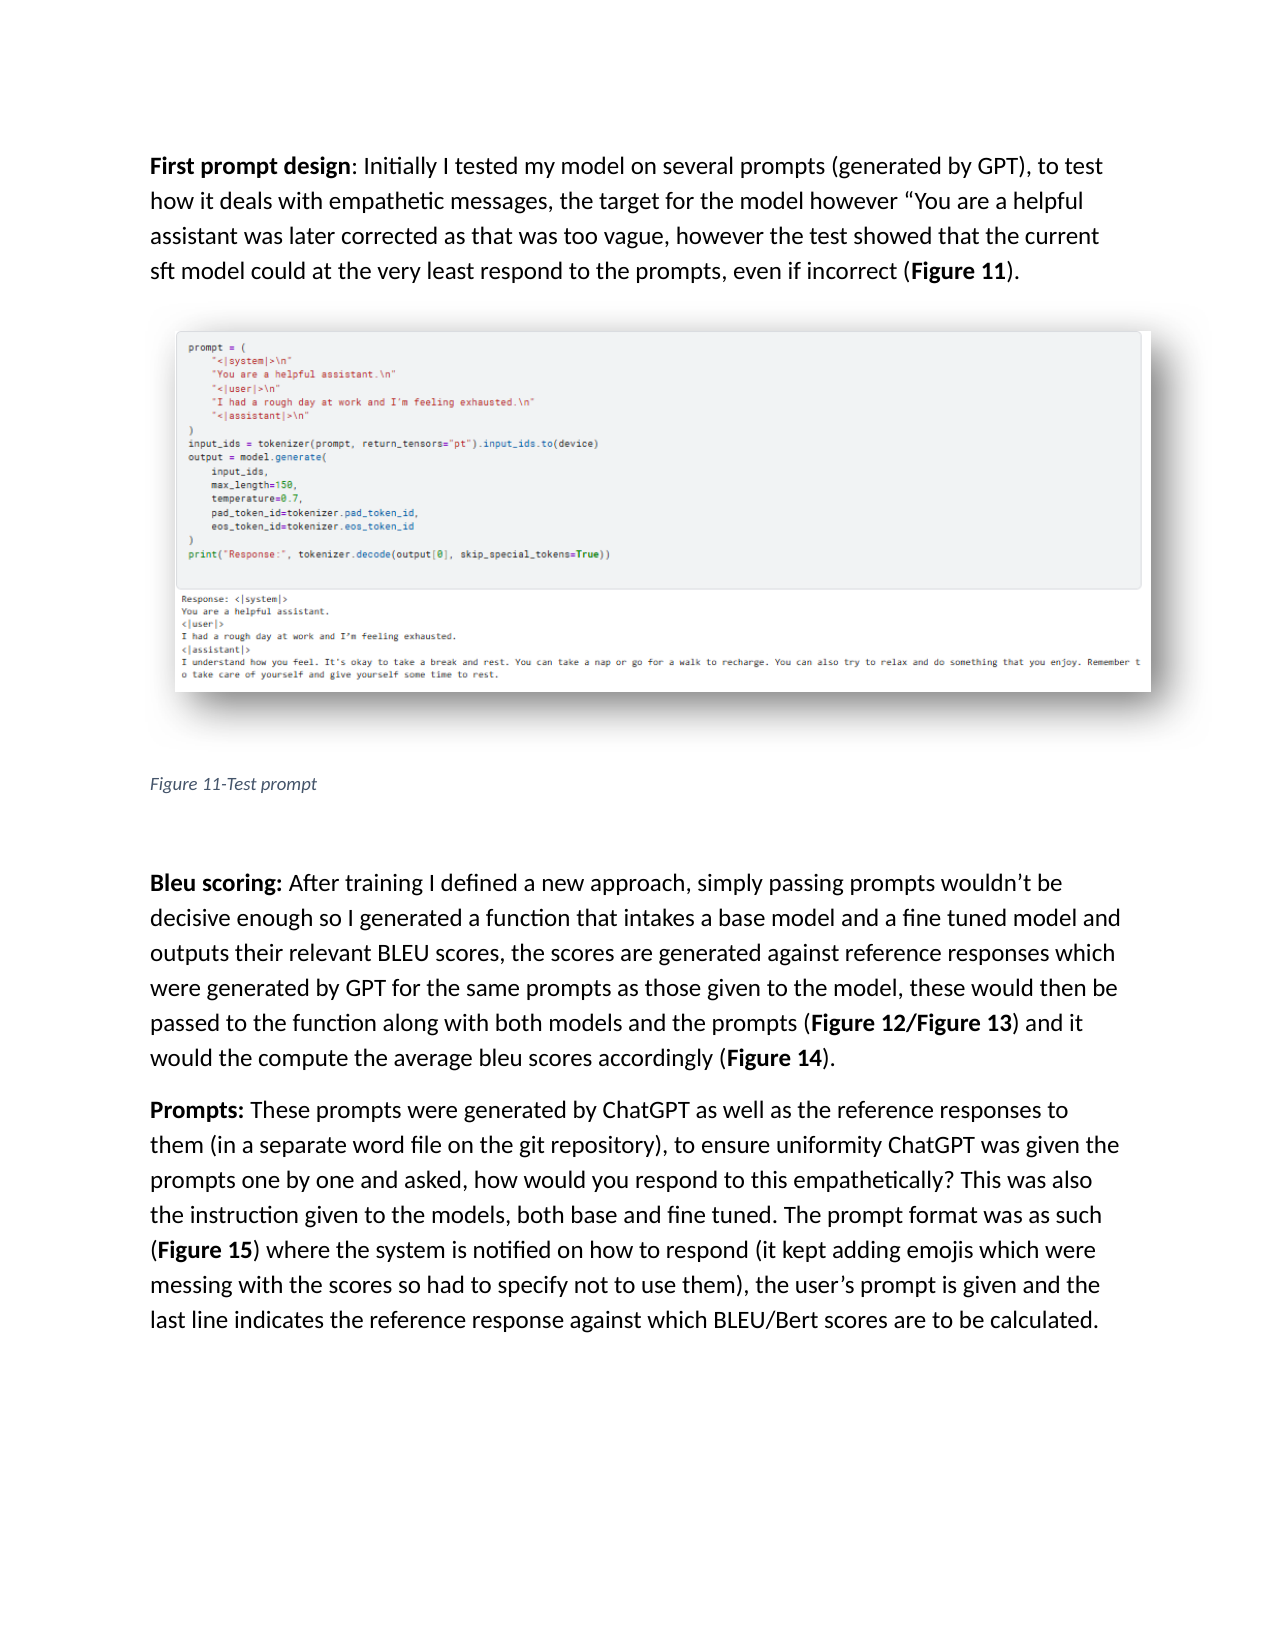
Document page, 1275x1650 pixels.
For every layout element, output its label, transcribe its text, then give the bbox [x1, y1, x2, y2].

text First prompt design: Initially I tested my model on several prompts (generated by GPT), to test how it deals with empathetic messages, the target for the model however “You are a helpful assistant was later corrected as that was too vague, however the test showed that the current sft model could at the very least respond to the prompts, even if incorrect (Figure 11). [150, 150, 1125, 286]
text Figure 11-Test prompt [150, 772, 1125, 794]
picture [175, 331, 1151, 692]
text Prompts: These prompts were generated by ChatGPT as well as the reference responses to them (in a separate word file on the git repository), to ensure uniformity ChatGPT was given the prompts one by one and asked, how would you respond to this empathetically? This was also the instruction given to the models, both base and fine tuned. The prompt format was as such (Figure 15) where the system is notified on how to respond (it kept adding emojis which were messing with the scores so had to specify not to use them), the user’s prompt is given and the last line indicates the reference response against which BLEU/Bert scores are to be calculated. [150, 1094, 1125, 1334]
text Bleu scoring: After training I defined a new approach, simply passing prompts wouldn’t be decisive enough so I generated a function that intakes a base model and a fine tuned model and outputs their relevant BLEU scores, the scores are generated against reference responses which were generated by GPT for the same prompts as those given to the model, these would then be passed to the function along with both models and the prompts (Figure 12/Figure 13) and it would the compute the average bleu scores accordingly (Figure 14). [150, 867, 1125, 1073]
